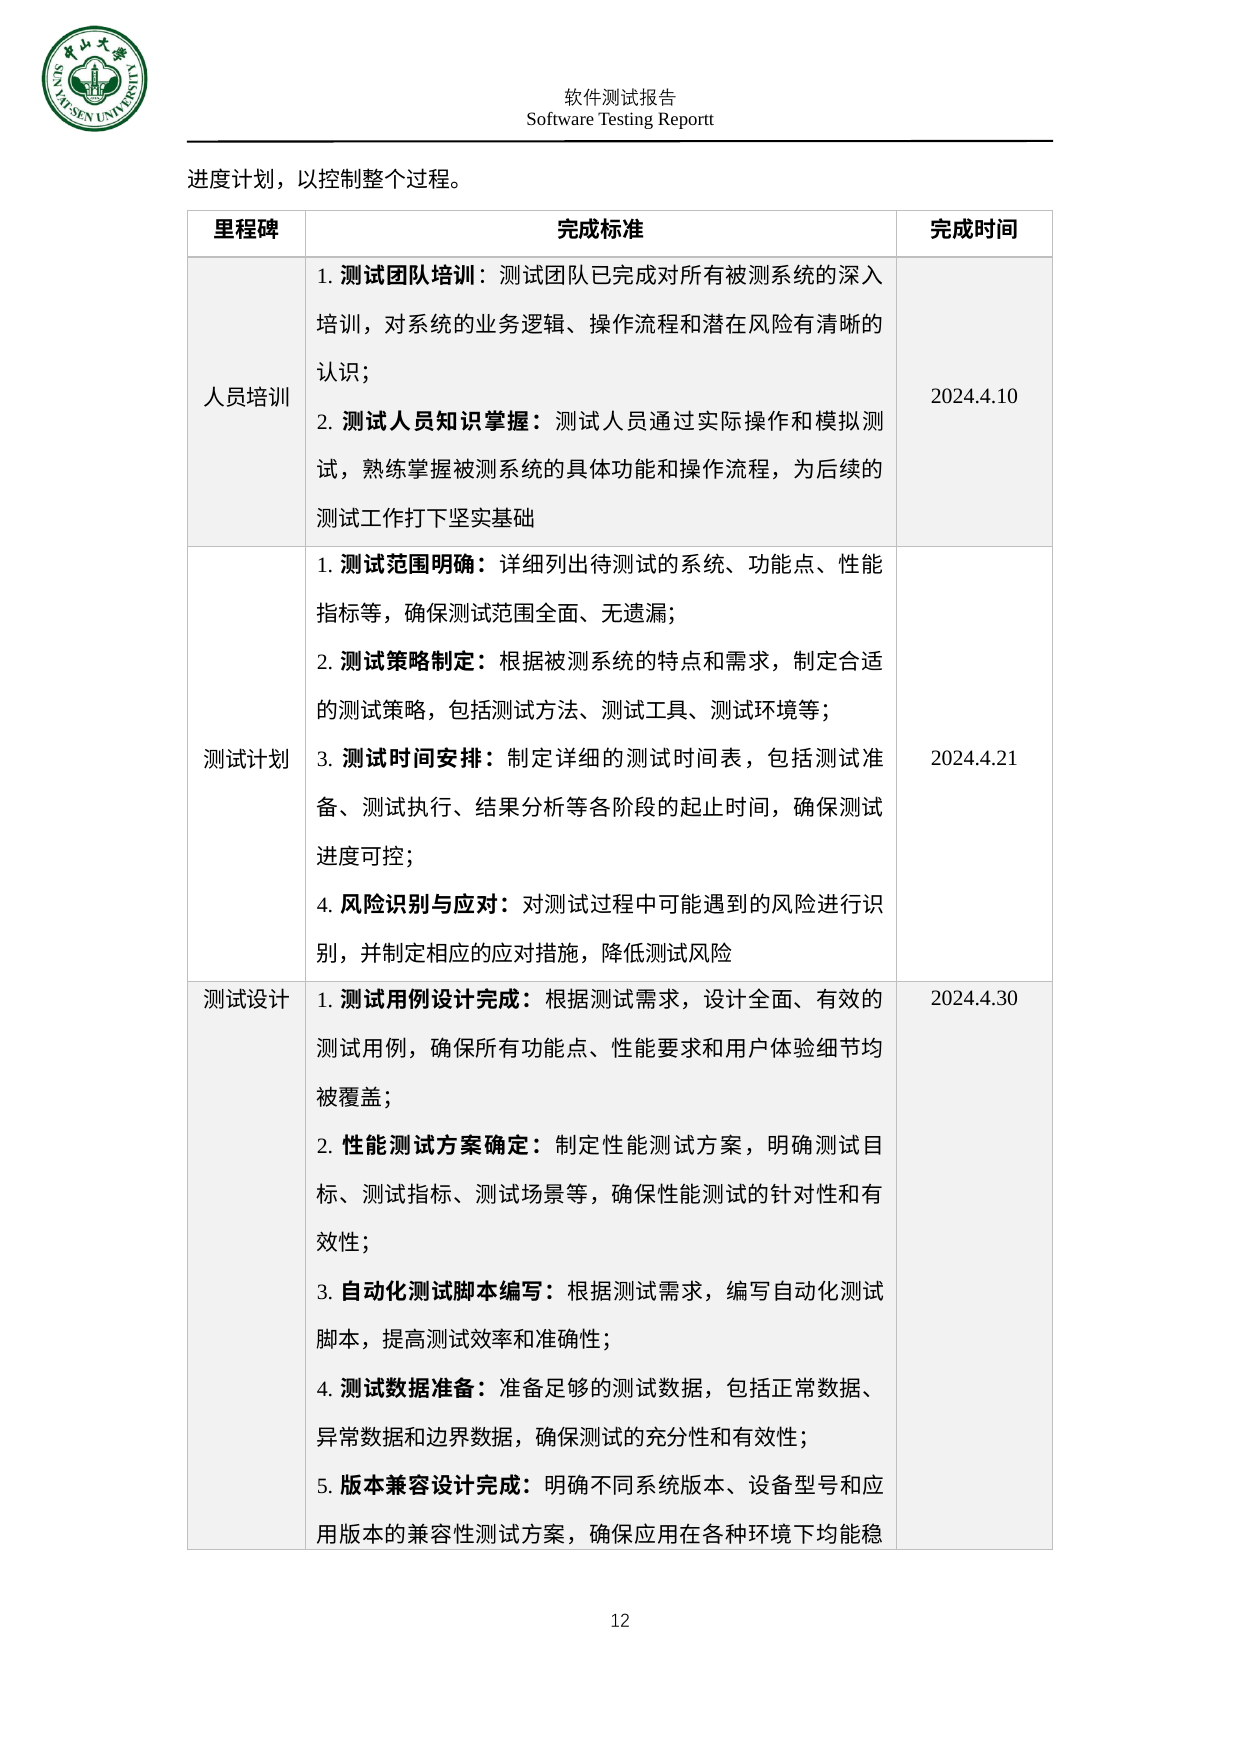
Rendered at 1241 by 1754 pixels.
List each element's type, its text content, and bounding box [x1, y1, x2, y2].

table_cell 2024.4.30 [897, 982, 1052, 1549]
picture [41, 25, 148, 132]
table_cell 1. 测试范围明确：详细列出待测试的系统、功能点、性能指标等，确保测试范围全面、无遗漏； 2. 测试策略制定：根据被测系统的特点和需求，制定合适的测试策略，包括测试方法、测试工具、测试环境等； 3. 测试时间安排：制定详细的测试时间表，包括测试准备、测试执行、结果分析等各阶段的起止时间，确保测试进度可控； 4. 风险识别与应对：对测试过程中可能遇到的风险进行识别，并制定相应的应对措施，降低测试风险 [306, 547, 896, 981]
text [187, 162, 1053, 194]
table_header 完成标准 [306, 211, 896, 256]
table_cell 测试设计 [188, 982, 305, 1549]
table_cell 2024.4.10 [897, 258, 1052, 546]
table_header 里程碑 [188, 211, 305, 256]
table_header 完成时间 [897, 211, 1052, 256]
table_cell 1. 测试团队培训：测试团队已完成对所有被测系统的深入培训，对系统的业务逻辑、操作流程和潜在风险有清晰的认识； 2. 测试人员知识掌握：测试人员通过实际操作和模拟测试，熟练掌握被测系统的具体功能和操作流程，为后续的测试工作打下坚实基础 [306, 258, 896, 546]
table_cell 测试计划 [188, 547, 305, 981]
table_cell 2024.4.21 [897, 547, 1052, 981]
table_cell 人员培训 [188, 258, 305, 546]
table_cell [306, 982, 896, 1549]
